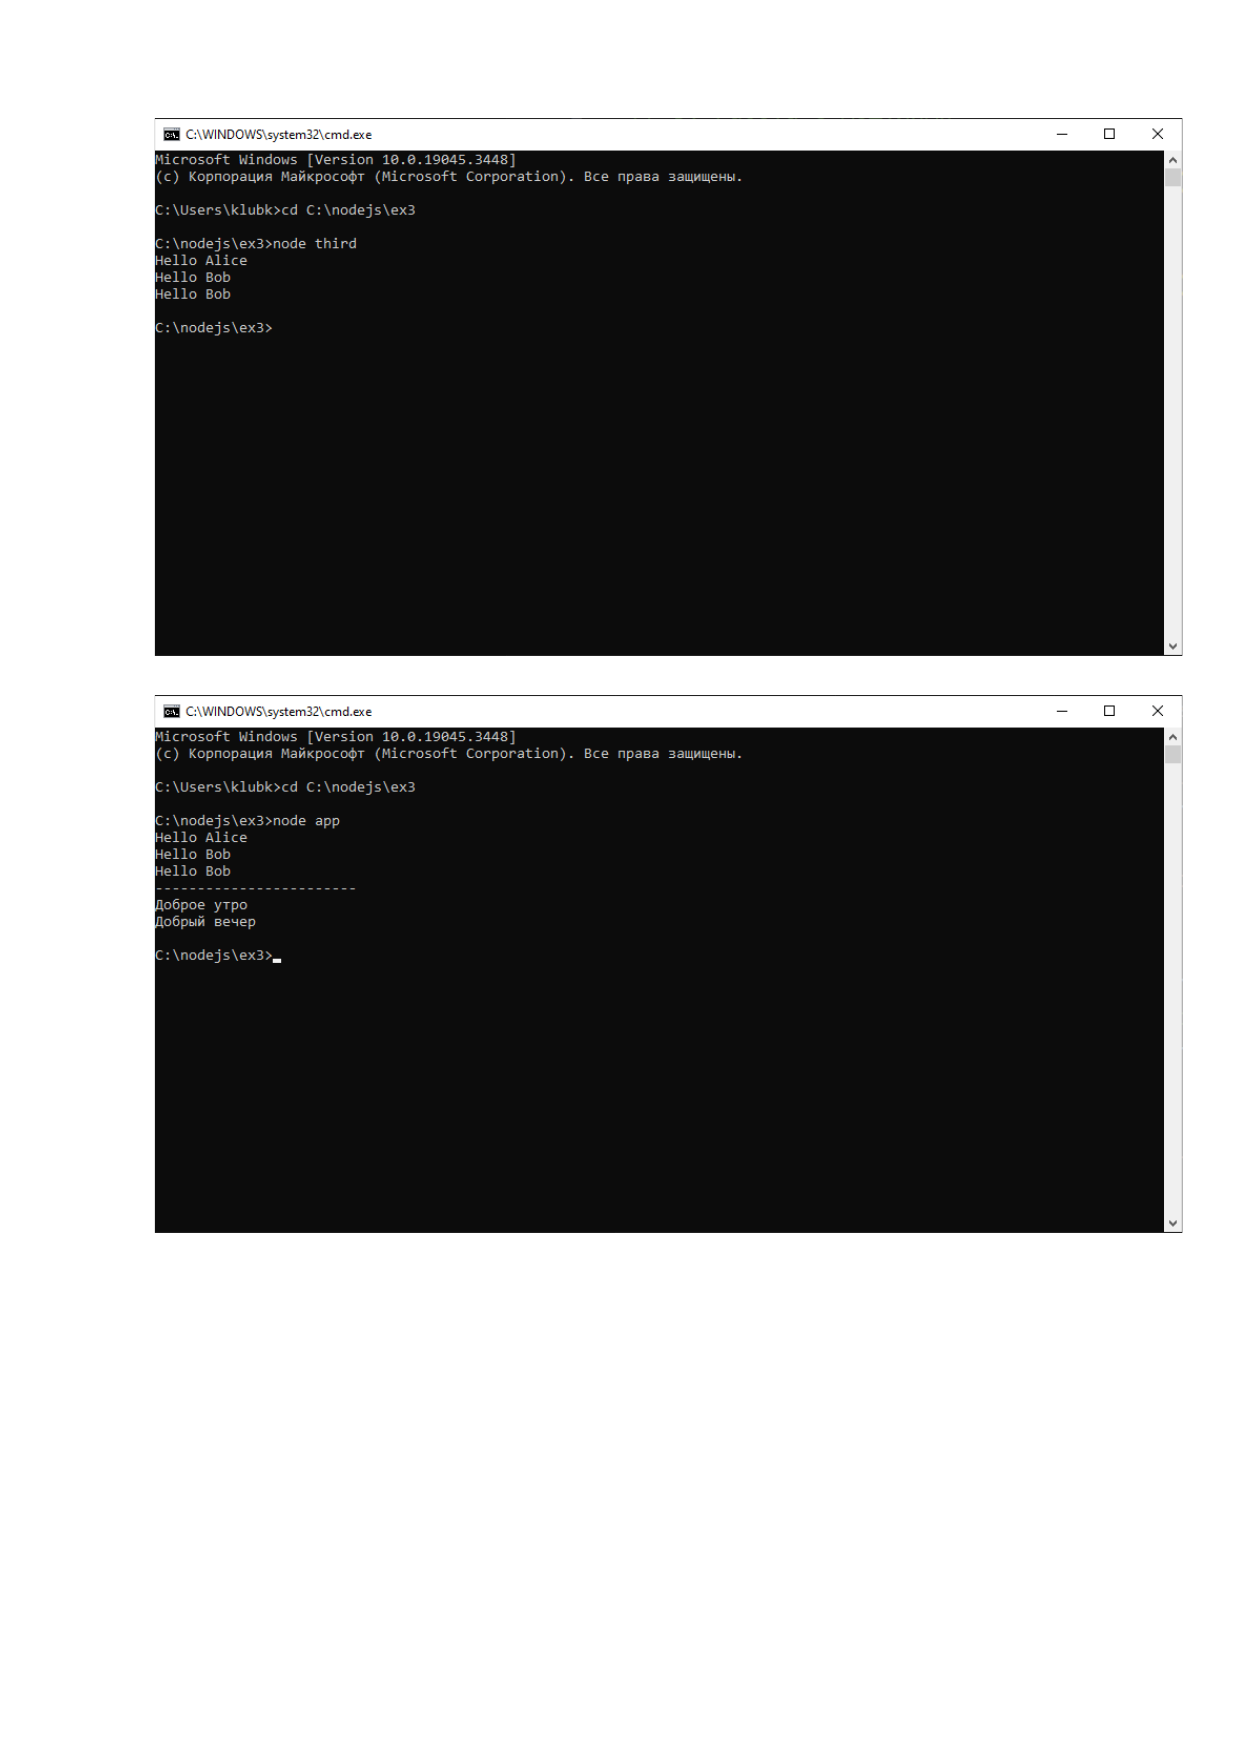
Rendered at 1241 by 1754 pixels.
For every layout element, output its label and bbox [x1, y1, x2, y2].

picture [154, 695, 1183, 1233]
picture [154, 118, 1183, 656]
